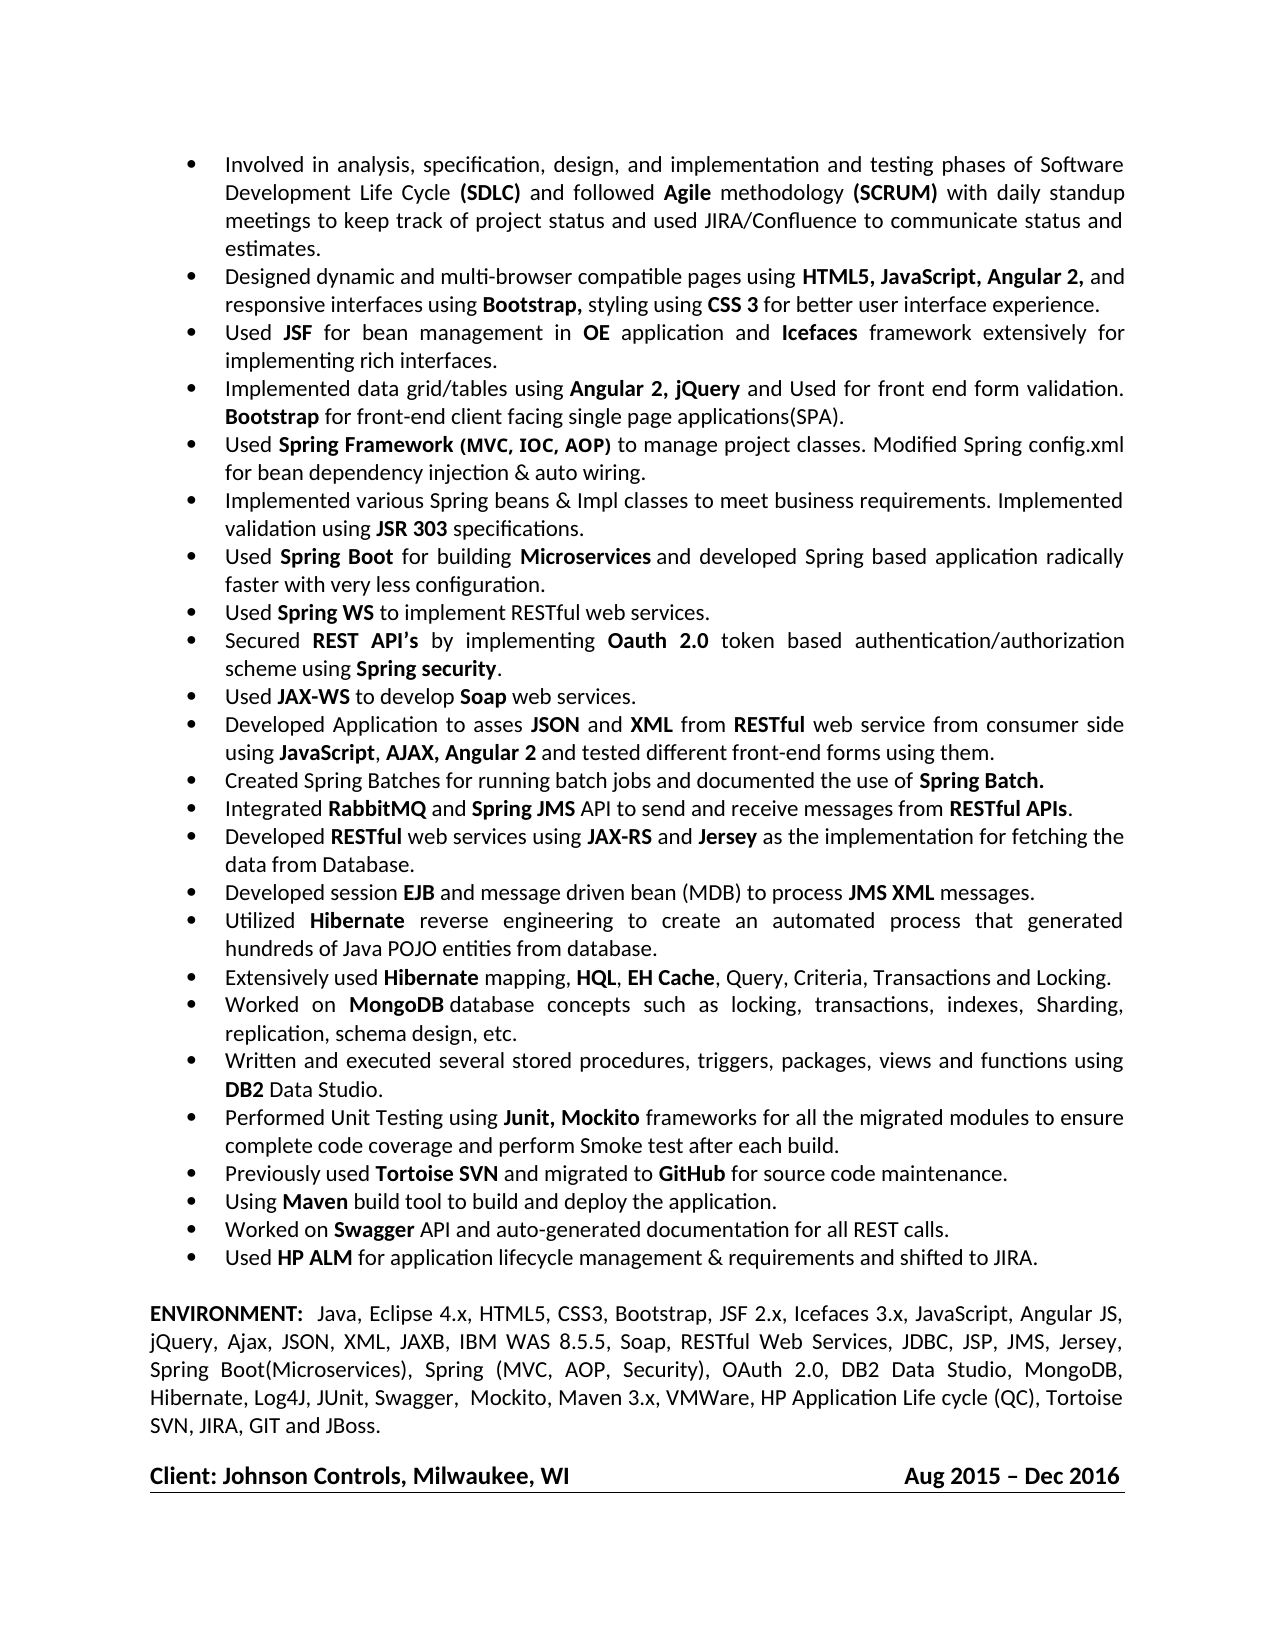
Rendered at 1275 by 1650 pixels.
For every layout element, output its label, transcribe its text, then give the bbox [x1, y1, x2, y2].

list Implemented various Spring beans & Impl classes to meet business requirements. Implemented validation using JSR 303 specifications. [187, 486, 1125, 542]
list Previously used Tortoise SVN and migrated to GitHub for source code maintenance. [187, 1159, 1125, 1187]
list Used Spring Framework (MVC, IOC, AOP) to manage project classes. Modified Spring config.xml for bean dependency injection & auto wiring. [187, 430, 1125, 486]
list Used HP ALM for application lifecycle management & requirements and shifted to JIRA. [187, 1243, 1125, 1271]
list Utilized Hibernate reverse engineering to create an automated process that generated hundreds of Java POJO entities from database. [187, 907, 1125, 963]
list Extensively used Hibernate mapping, HQL, EH Cache, Query, Criteria, Transactions and Locking. [187, 963, 1125, 991]
list Implemented data grid/tables using Angular 2, jQuery and Used for front end form validation. Bootstrap for front-end client facing single page applications(SPA). [187, 374, 1125, 430]
list Created Spring Batches for running batch jobs and documented the use of Spring Batch. [187, 766, 1125, 794]
list Using Maven build tool to build and deploy the application. [187, 1187, 1125, 1215]
list Developed RESTful web services using JAX-RS and Jersey as the implementation for fetching the data from Database. [187, 822, 1125, 878]
text Client: Johnson Controls, Milwaukee, WI Aug 2015 – Dec 2016 [150, 1460, 1125, 1492]
list Designed dynamic and multi-browser compatible pages using HTML5, JavaScript, Angular 2, and responsive interfaces using Bootstrap, styling using CSS 3 for better user interface experience. [187, 262, 1125, 318]
list Involved in analysis, specification, design, and implementation and testing phases of Software Development Life Cycle (SDLC) and followed Agile methodology (SCRUM) with daily standup meetings to keep track of project status and used JIRA/Confluence to communicate status and estimates. [187, 150, 1125, 262]
list Developed Application to asses JSON and XML from RESTful web service from consumer side using JavaScript, AJAX, Angular 2 and tested different front-end forms using them. [187, 710, 1125, 766]
list Worked on MongoDB database concepts such as locking, transactions, indexes, Sharding, replication, schema design, etc. [187, 991, 1125, 1047]
list Written and executed several stored procedures, triggers, packages, views and functions using DB2 Data Studio. [187, 1047, 1125, 1103]
list Used Spring Boot for building Microservices and developed Spring based application radically faster with very less configuration. [187, 542, 1125, 598]
list Used JAX-WS to develop Soap web services. [187, 682, 1125, 710]
list Developed session EJB and message driven bean (MDB) to process JMS XML messages. [187, 878, 1125, 907]
list Secured REST API’s by implementing Oauth 2.0 token based authentication/authorization scheme using Spring security. [187, 626, 1125, 682]
text ENVIRONMENT: Java, Eclipse 4.x, HTML5, CSS3, Bootstrap, JSF 2.x, Icefaces 3.x, JavaScript, Angular JS, jQuery, Ajax, JSON, XML, JAXB, IBM WAS 8.5.5, Soap, RESTful Web Services, JDBC, JSP, JMS, Jersey, Spring Boot(Microservices), Spring (MVC, AOP, Security), OAuth 2.0, DB2 Data Studio, MongoDB, Hibernate, Log4J, JUnit, Swagger, Mockito, Maven 3.x, VMWare, HP Application Life cycle (QC), Tortoise SVN, JIRA, GIT and JBoss. [150, 1299, 1125, 1439]
list Integrated RabbitMQ and Spring JMS API to send and receive messages from RESTful APIs. [187, 794, 1125, 822]
list Used Spring WS to implement RESTful web services. [187, 598, 1125, 626]
list Performed Unit Testing using Junit, Mockito frameworks for all the migrated modules to ensure complete code coverage and perform Smoke test after each build. [187, 1103, 1125, 1159]
list Worked on Swagger API and auto-generated documentation for all REST calls. [187, 1215, 1125, 1243]
list Used JSF for bean management in OE application and Icefaces framework extensively for implementing rich interfaces. [187, 318, 1125, 374]
